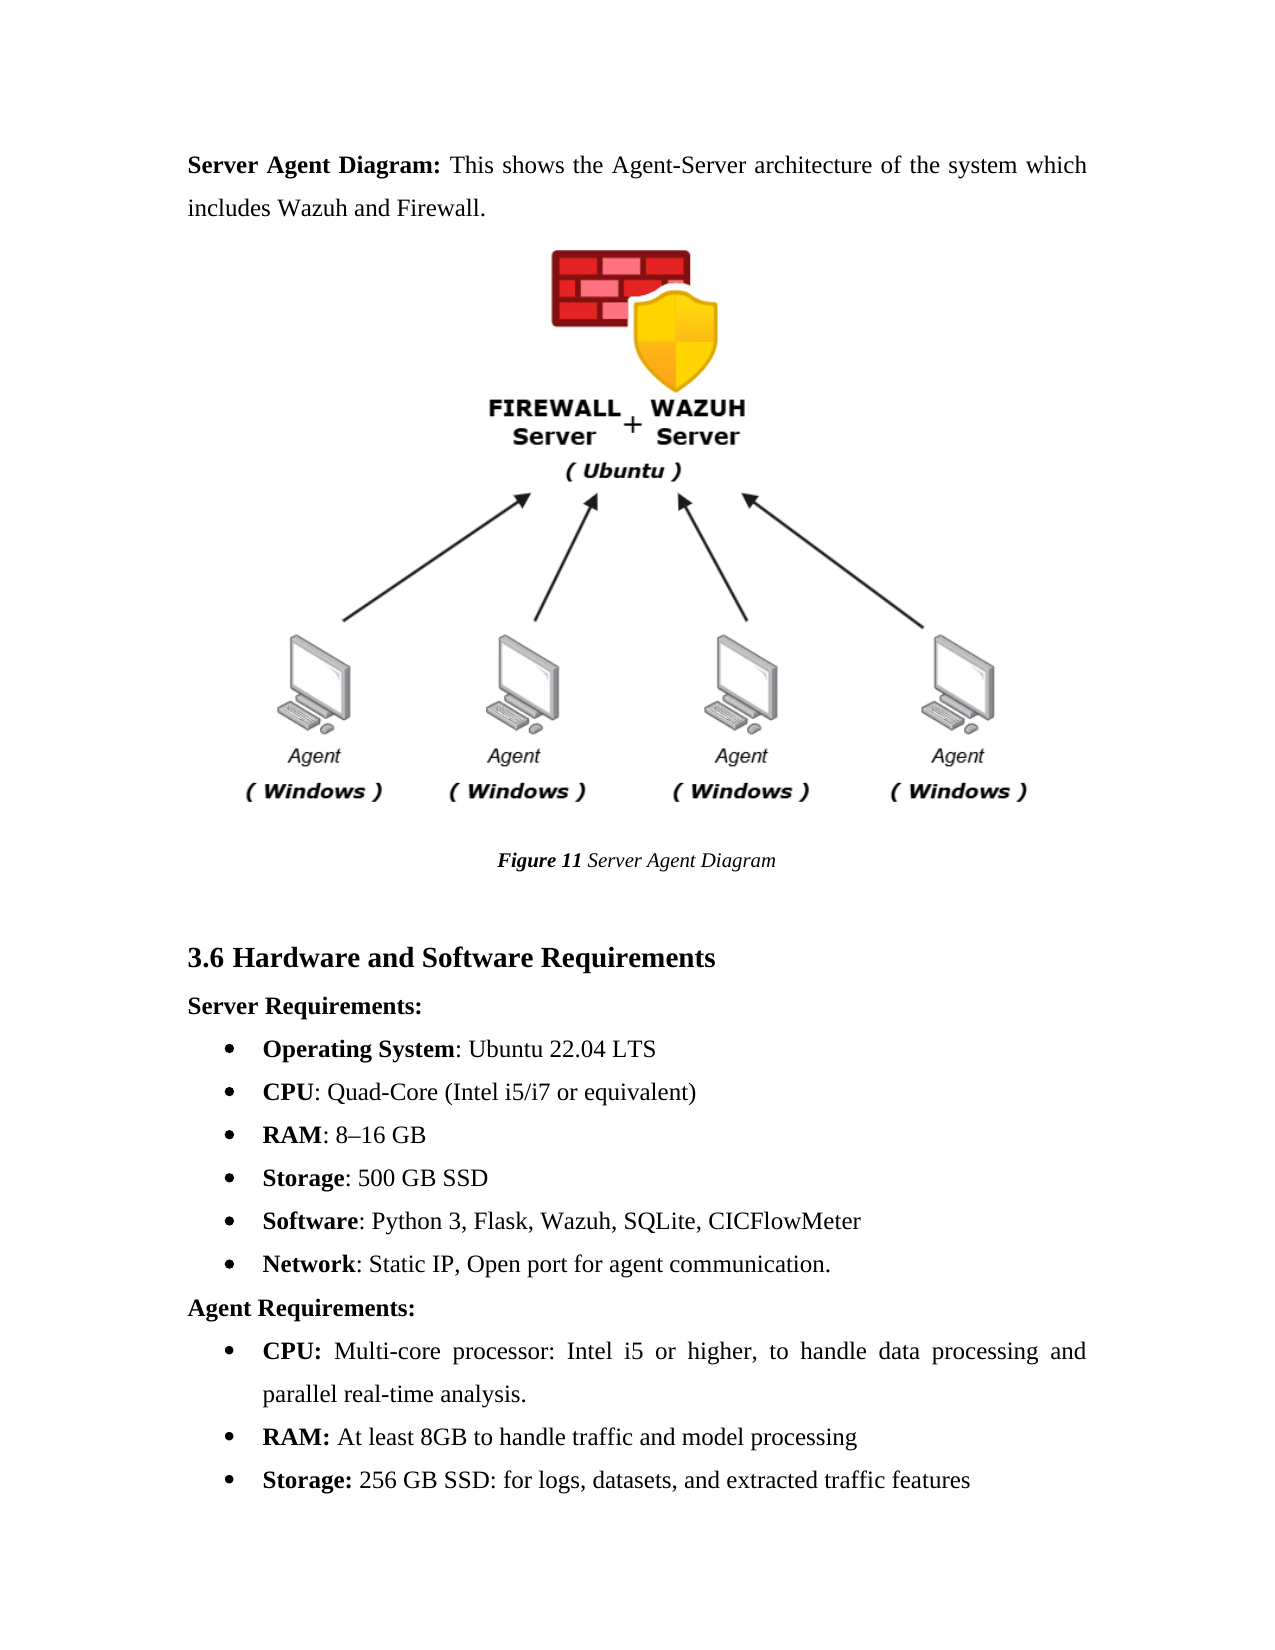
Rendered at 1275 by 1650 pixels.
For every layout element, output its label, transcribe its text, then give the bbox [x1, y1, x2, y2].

list Software: Python 3, Flask, Wazuh, SQLite, CICFlowMeter [225, 1206, 1087, 1235]
list Operating System: Ubuntu 22.04 LTS [225, 1034, 1087, 1063]
text Server Agent Diagram: This shows the Agent-Server architecture of the system which includes Wazuh and Firewall. [187, 150, 1087, 222]
picture [230, 236, 1045, 834]
list Storage: 500 GB SSD [225, 1163, 1087, 1192]
list CPU: Multi-core processor: Intel i5 or higher, to handle data processing and parallel real-time analysis. [225, 1336, 1087, 1408]
list RAM: At least 8GB to handle traffic and model processing [225, 1422, 1087, 1451]
text Agent Requirements: [187, 1293, 1087, 1321]
text Figure 11 Server Agent Diagram [187, 848, 1087, 872]
text Server Requirements: [187, 991, 1087, 1019]
list CPU: Quad-Core (Intel i5/i7 or equivalent) [225, 1077, 1087, 1106]
list RAM: 8–16 GB [225, 1120, 1087, 1149]
list Storage: 256 GB SSD: for logs, datasets, and extracted traffic features [225, 1465, 1087, 1494]
subtitle Hardware and Software Requirements [187, 940, 1087, 974]
list Network: Static IP, Open port for agent communication. [225, 1249, 1087, 1278]
